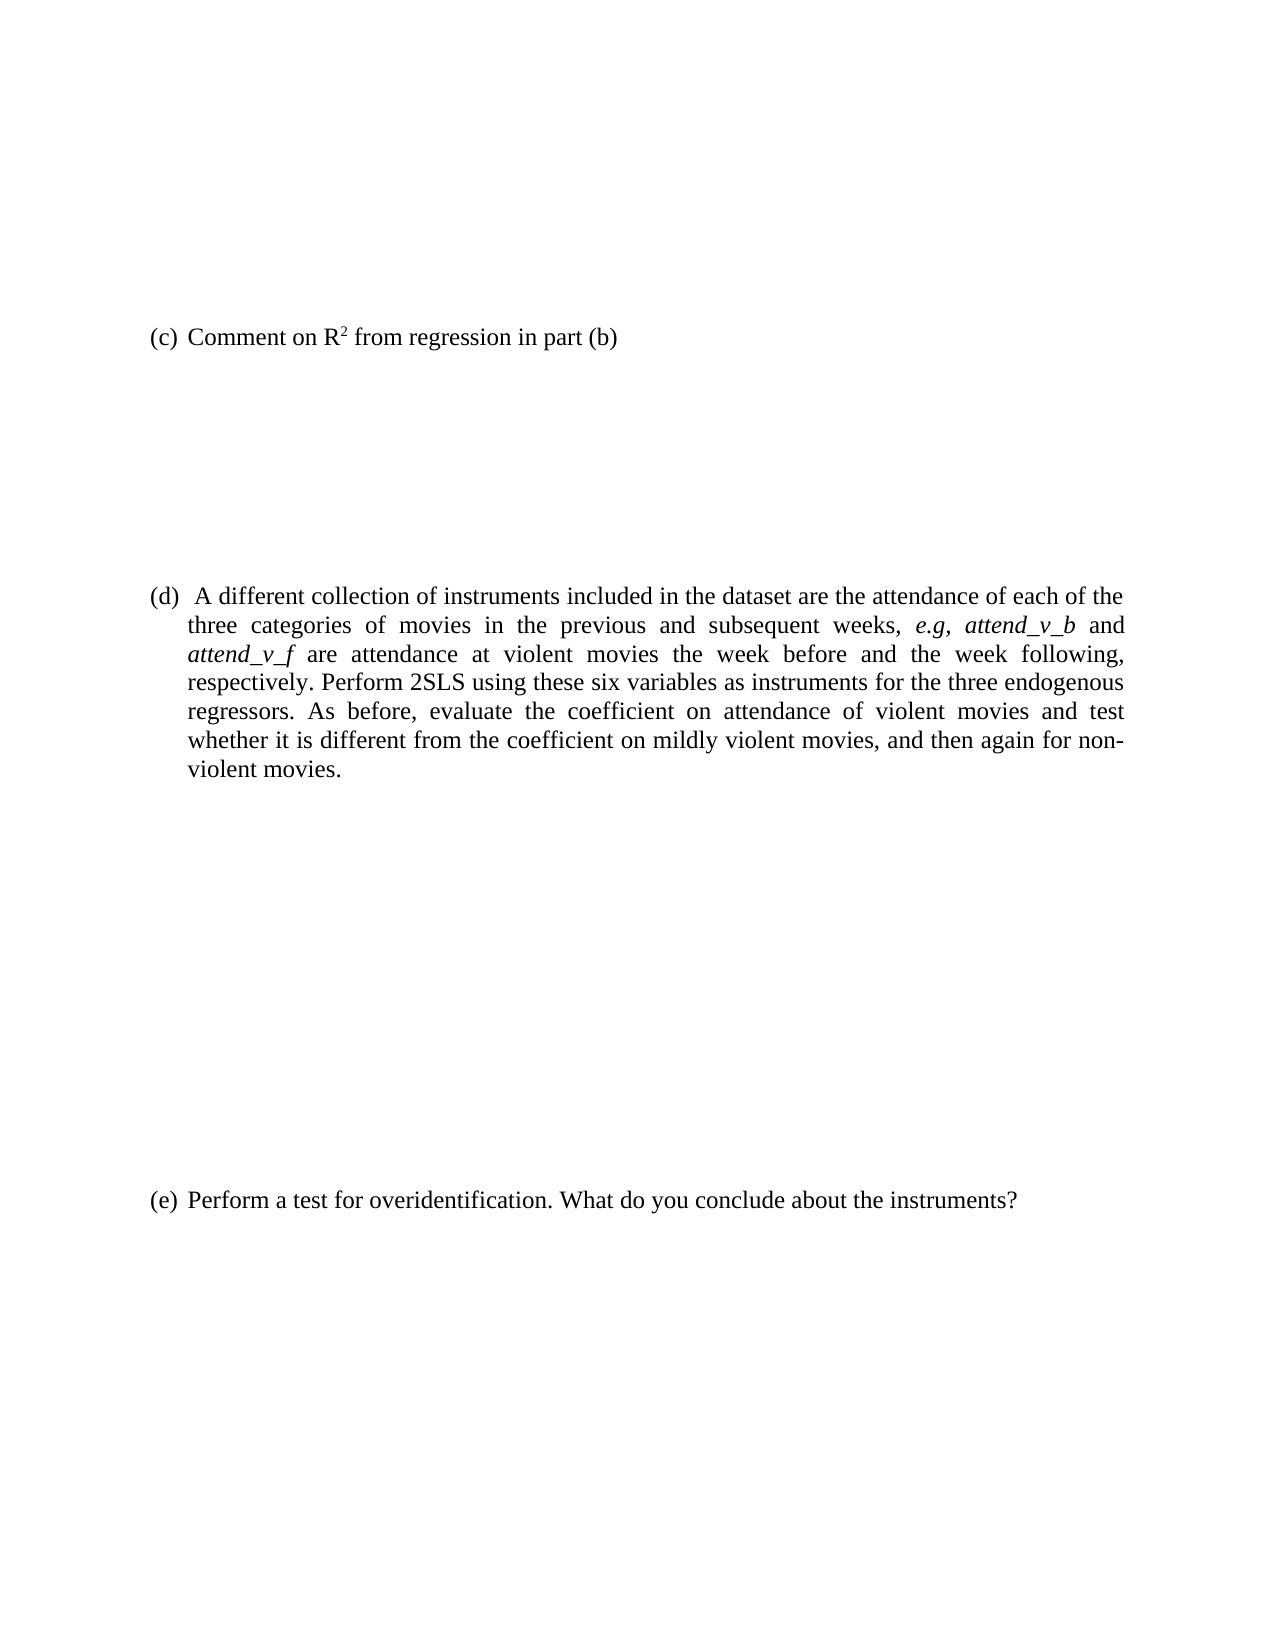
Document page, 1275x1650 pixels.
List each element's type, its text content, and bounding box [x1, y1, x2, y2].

list A different collection of instruments included in the dataset are the attendance of each of the three categories of movies in the previous and subsequent weeks, e.g, attend_v_b and attend_v_f are attendance at violent movies the week before and the week following, respectively. Perform 2SLS using these six variables as instruments for the three endogenous regressors. As before, evaluate the coefficient on attendance of violent movies and test whether it is different from the coefficient on mildly violent movies, and then again for non-violent movies. [150, 581, 1125, 782]
list Comment on R2 from regression in part (b) [150, 322, 1125, 351]
list Perform a test for overidentification. What do you conclude about the instruments? [150, 1185, 1125, 1214]
